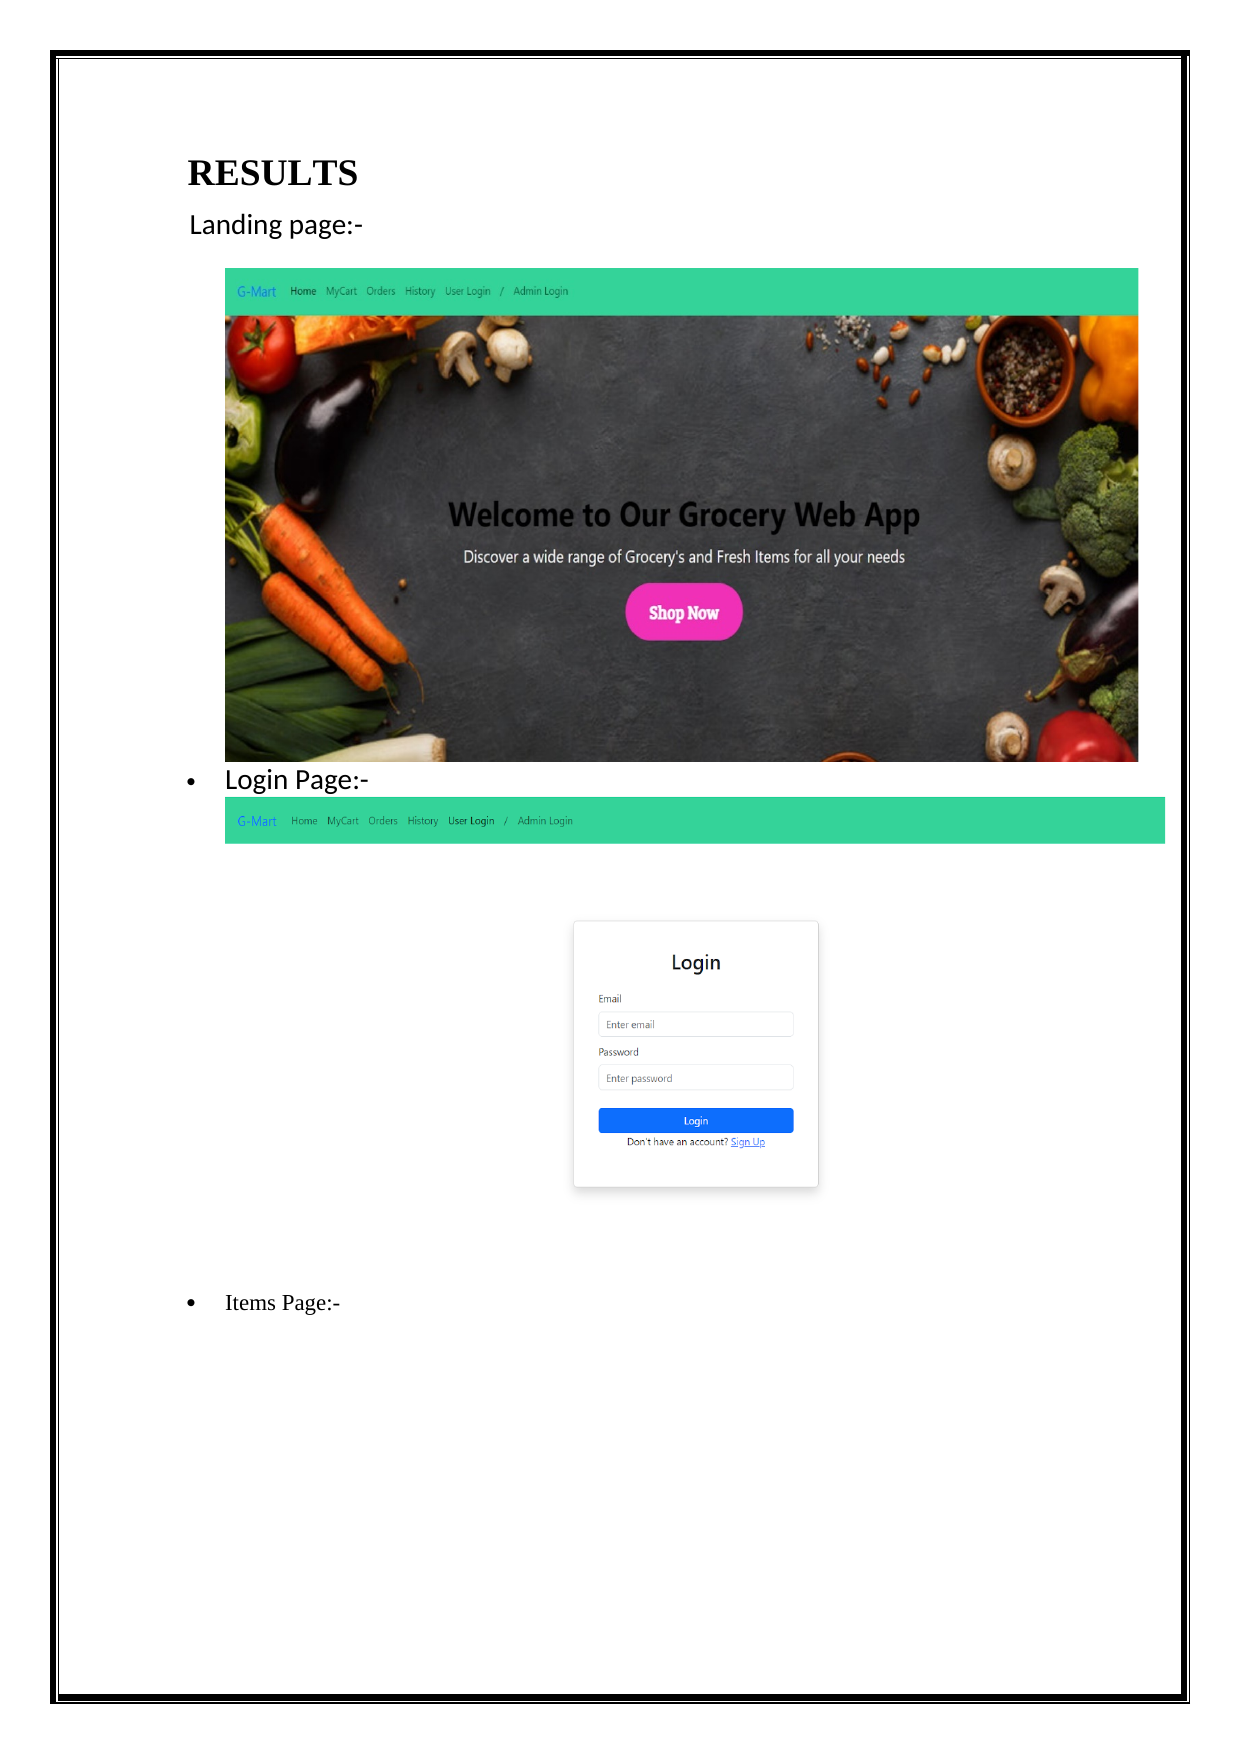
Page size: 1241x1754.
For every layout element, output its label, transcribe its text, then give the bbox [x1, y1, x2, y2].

text Landing page:- [150, 206, 1090, 242]
list Items Page:- [187, 1289, 1090, 1315]
text RESULTS [187, 150, 1090, 193]
picture [225, 796, 1166, 1263]
list Login Page:- [187, 761, 1090, 797]
picture [225, 268, 1139, 762]
